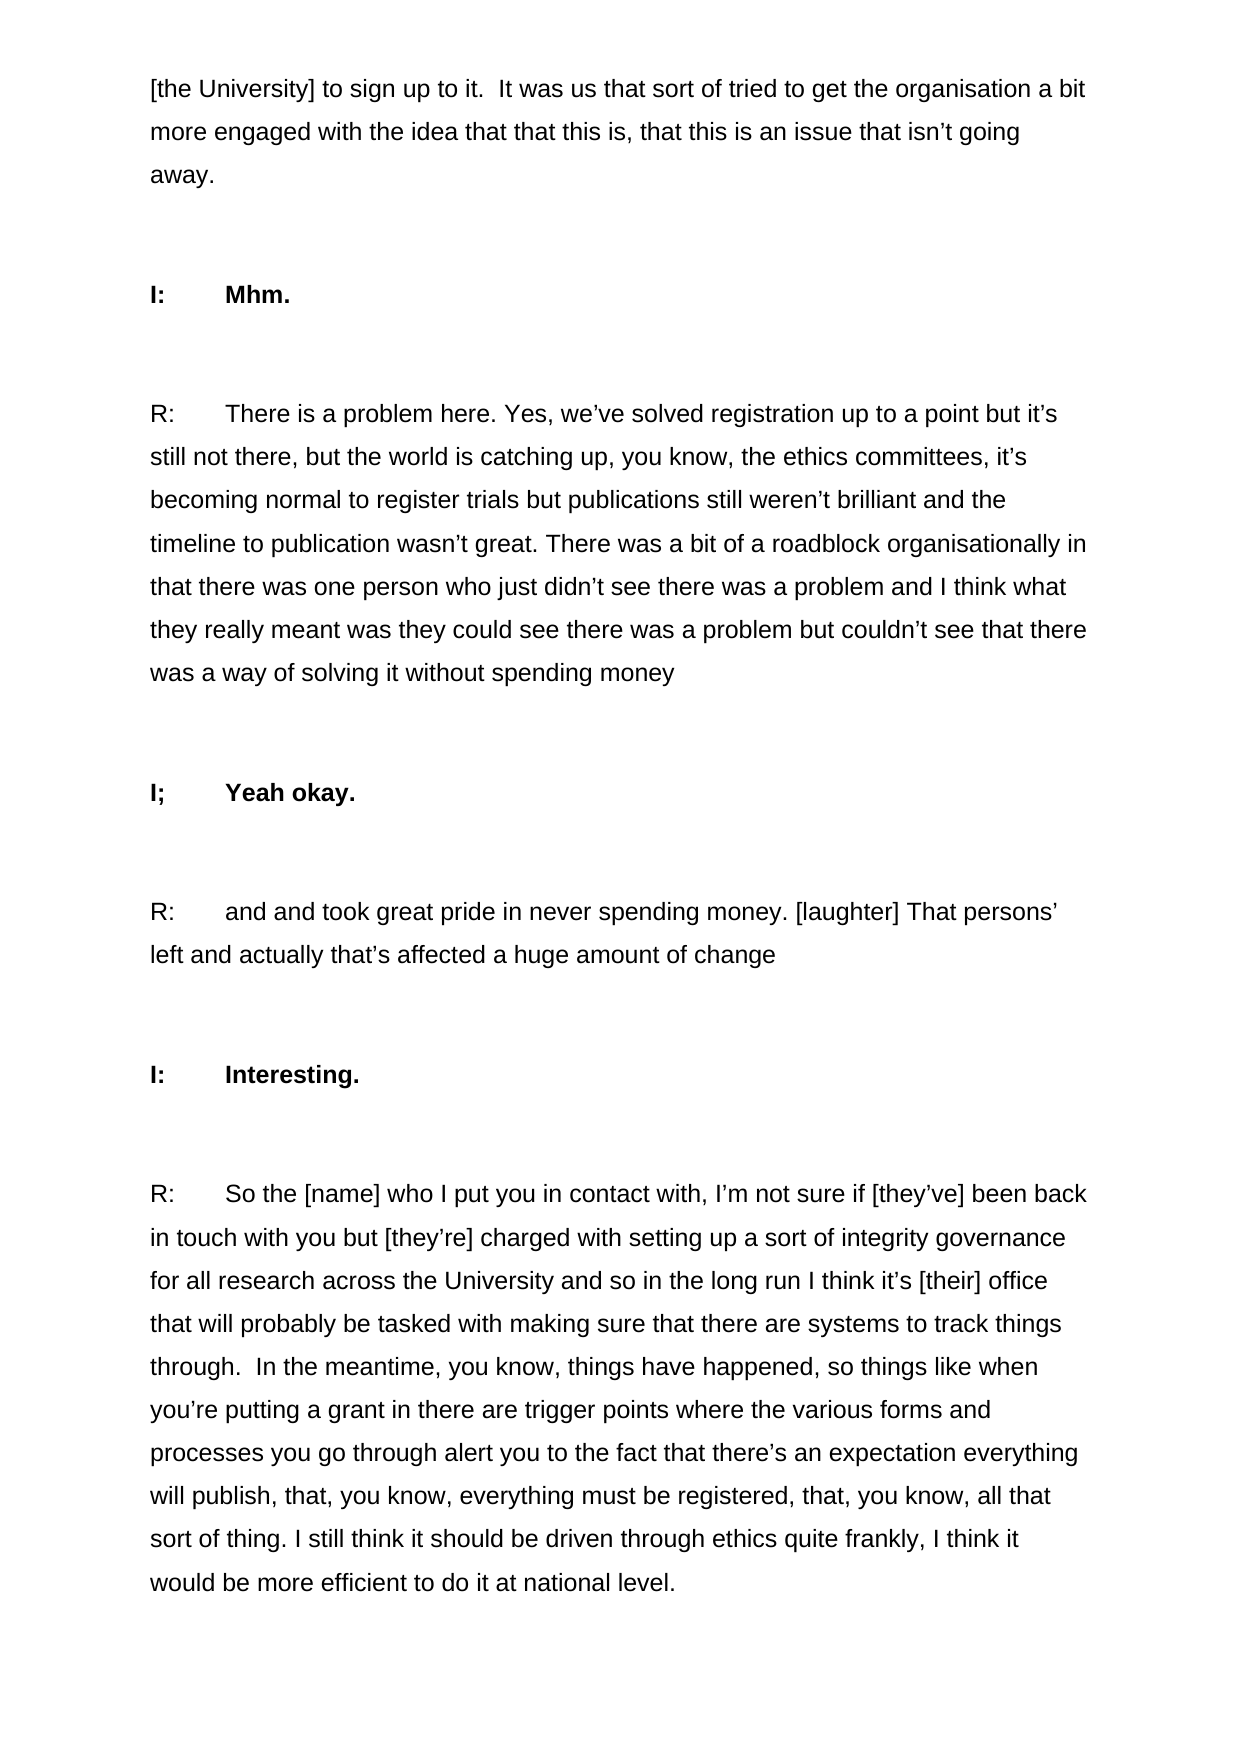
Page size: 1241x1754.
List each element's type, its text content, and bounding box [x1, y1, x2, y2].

text I: Interesting. [150, 1060, 1090, 1088]
text I; Yeah okay. [150, 777, 1090, 806]
text R: There is a problem here. Yes, we’ve solved registration up to a point but it’s still not there, but the world is catching up, you know, the ethics committees, it’s becoming normal to register trials but publications still weren’t brilliant and the timeline to publication wasn’t great. There was a bit of a roadblock organisationally in that there was one person who just didn’t see there was a problem and I think what they really meant was they could see there was a problem but couldn’t see that there was a way of solving it without spending money [150, 399, 1090, 687]
text R: and and took great pride in never spending money. [laughter] That persons’ left and actually that’s affected a huge amount of change [150, 897, 1090, 969]
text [150, 74, 1090, 189]
text R: So the [name] who I put you in contact with, I’m not sure if [they’ve] been back in touch with you but [they’re] charged with setting up a sort of integrity governance for all research across the University and so in the long run I think it’s [their] office that will probably be tasked with making sure that there are systems to track things through. In the meantime, you know, things have happened, so things like when you’re putting a grant in there are trigger points where the various forms and processes you go through alert you to the fact that there’s an expectation everything will publish, that, you know, everything must be registered, that, you know, all that sort of thing. I still think it should be driven through ethics quite frankly, I think it would be more efficient to do it at national level. [150, 1179, 1090, 1596]
text I: Mhm. [150, 279, 1090, 308]
